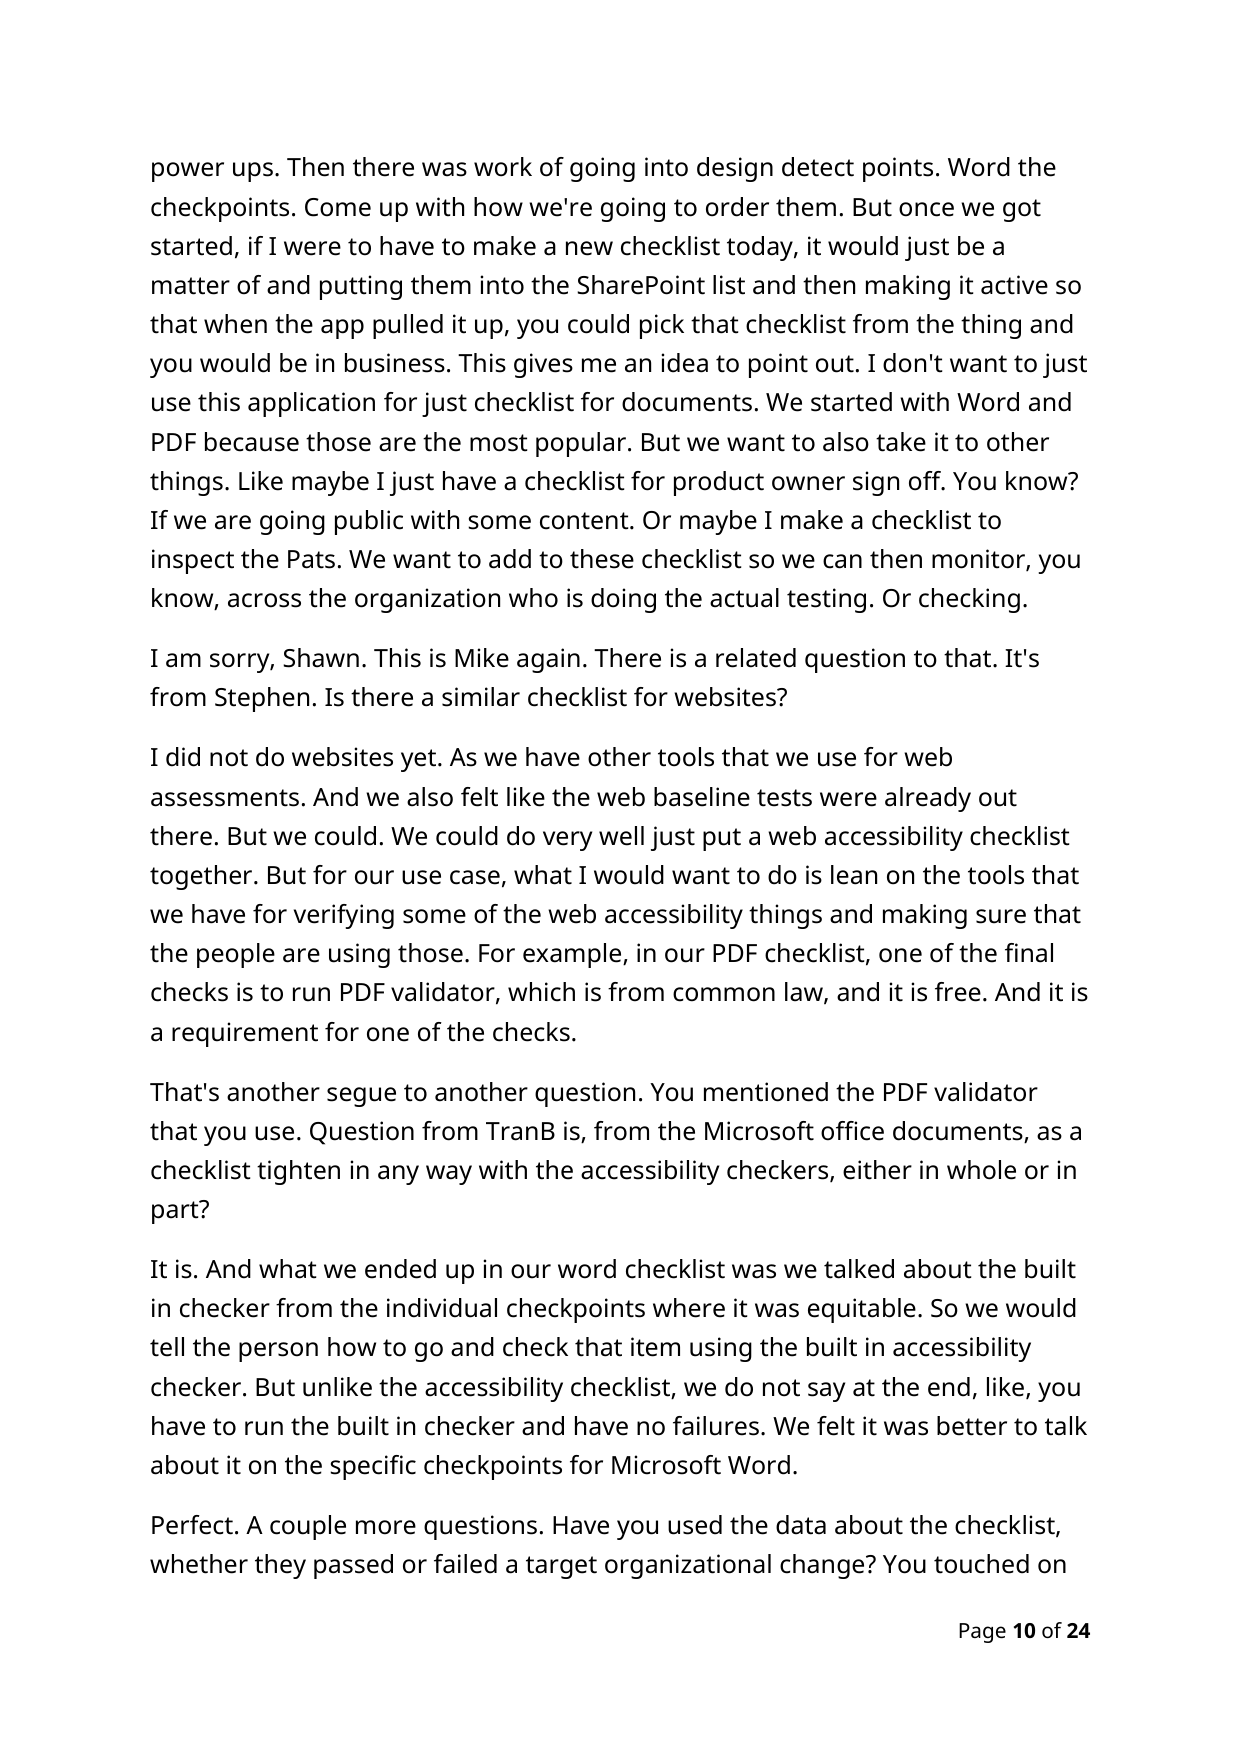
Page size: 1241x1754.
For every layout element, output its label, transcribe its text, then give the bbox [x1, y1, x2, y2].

text I am sorry, Shawn. This is Mike again. There is a related question to that. It's from Stephen. Is there a similar checklist for websites? [150, 641, 1090, 714]
text That's another segue to another question. You mentioned the PDF validator that you use. Question from TranB is, from the Microsoft office documents, as a checklist tighten in any way with the accessibility checkers, either in whole or in part? [150, 1074, 1090, 1226]
text I did not do websites yet. As we have other tools that we use for web assessments. And we also felt like the web baseline tests were already out there. But we could. We could do very well just put a web accessibility checklist together. But for our use case, what I would want to do is lean on the tools that we have for verifying some of the web accessibility things and making sure that the people are using those. For example, in our PDF checklist, one of the final checks is to run PDF validator, which is from common law, and it is free. And it is a requirement for one of the checks. [150, 740, 1090, 1048]
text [150, 150, 1090, 615]
text It is. And what we ended up in our word checklist was we talked about the built in checker from the individual checkpoints where it was equitable. So we would tell the person how to go and check that item using the built in accessibility checker. But unlike the accessibility checklist, we do not say at the end, like, you have to run the built in checker and have no failures. We felt it was better to talk about it on the specific checkpoints for Microsoft Word. [150, 1252, 1090, 1482]
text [150, 1507, 1090, 1581]
